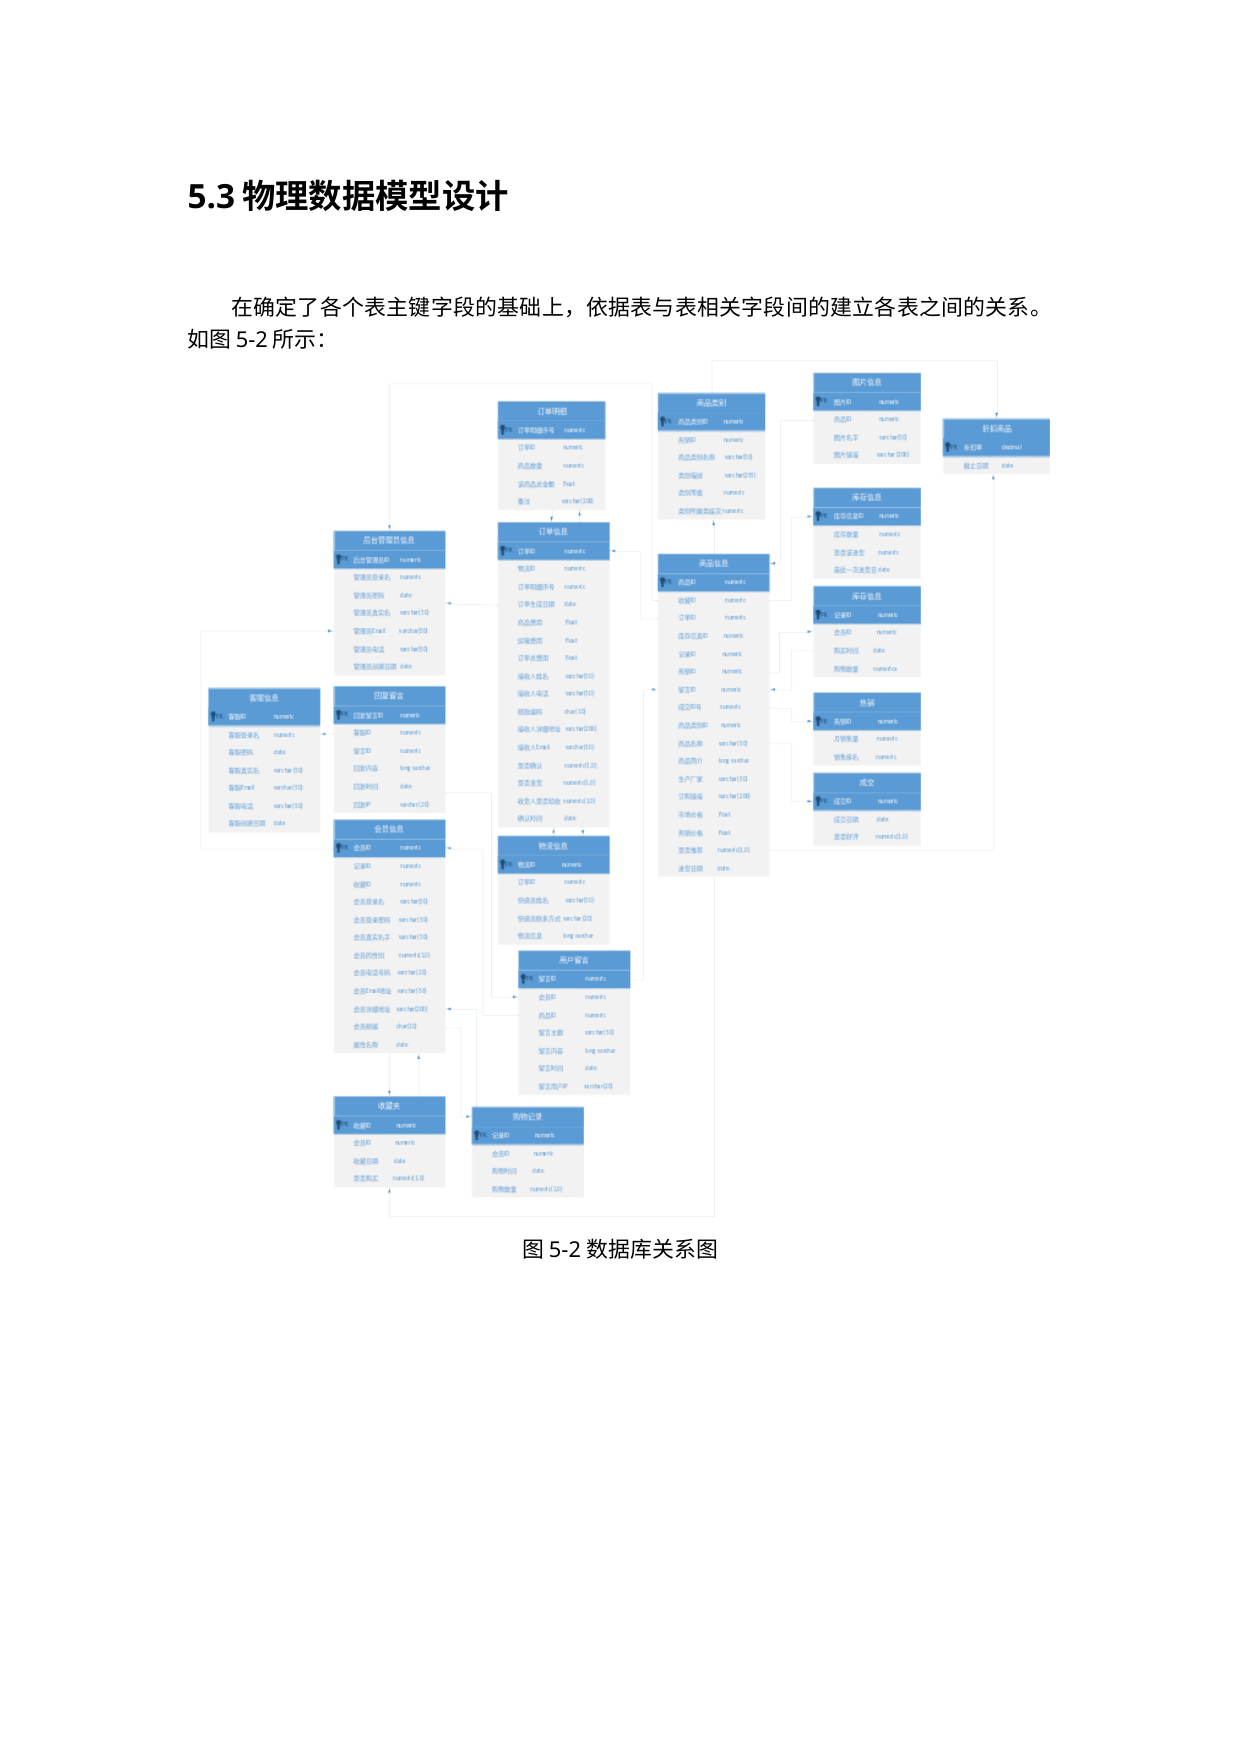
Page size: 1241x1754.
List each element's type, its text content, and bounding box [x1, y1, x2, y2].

text 图5-2 数据库关系图 [187, 1232, 1053, 1264]
text 在确定了各个表主键字段的基础上，依据表与表相关字段间的建立各表之间的关系。如图5-2所示： [187, 289, 1053, 354]
subtitle 5.3物理数据模型设计 [187, 162, 1053, 227]
